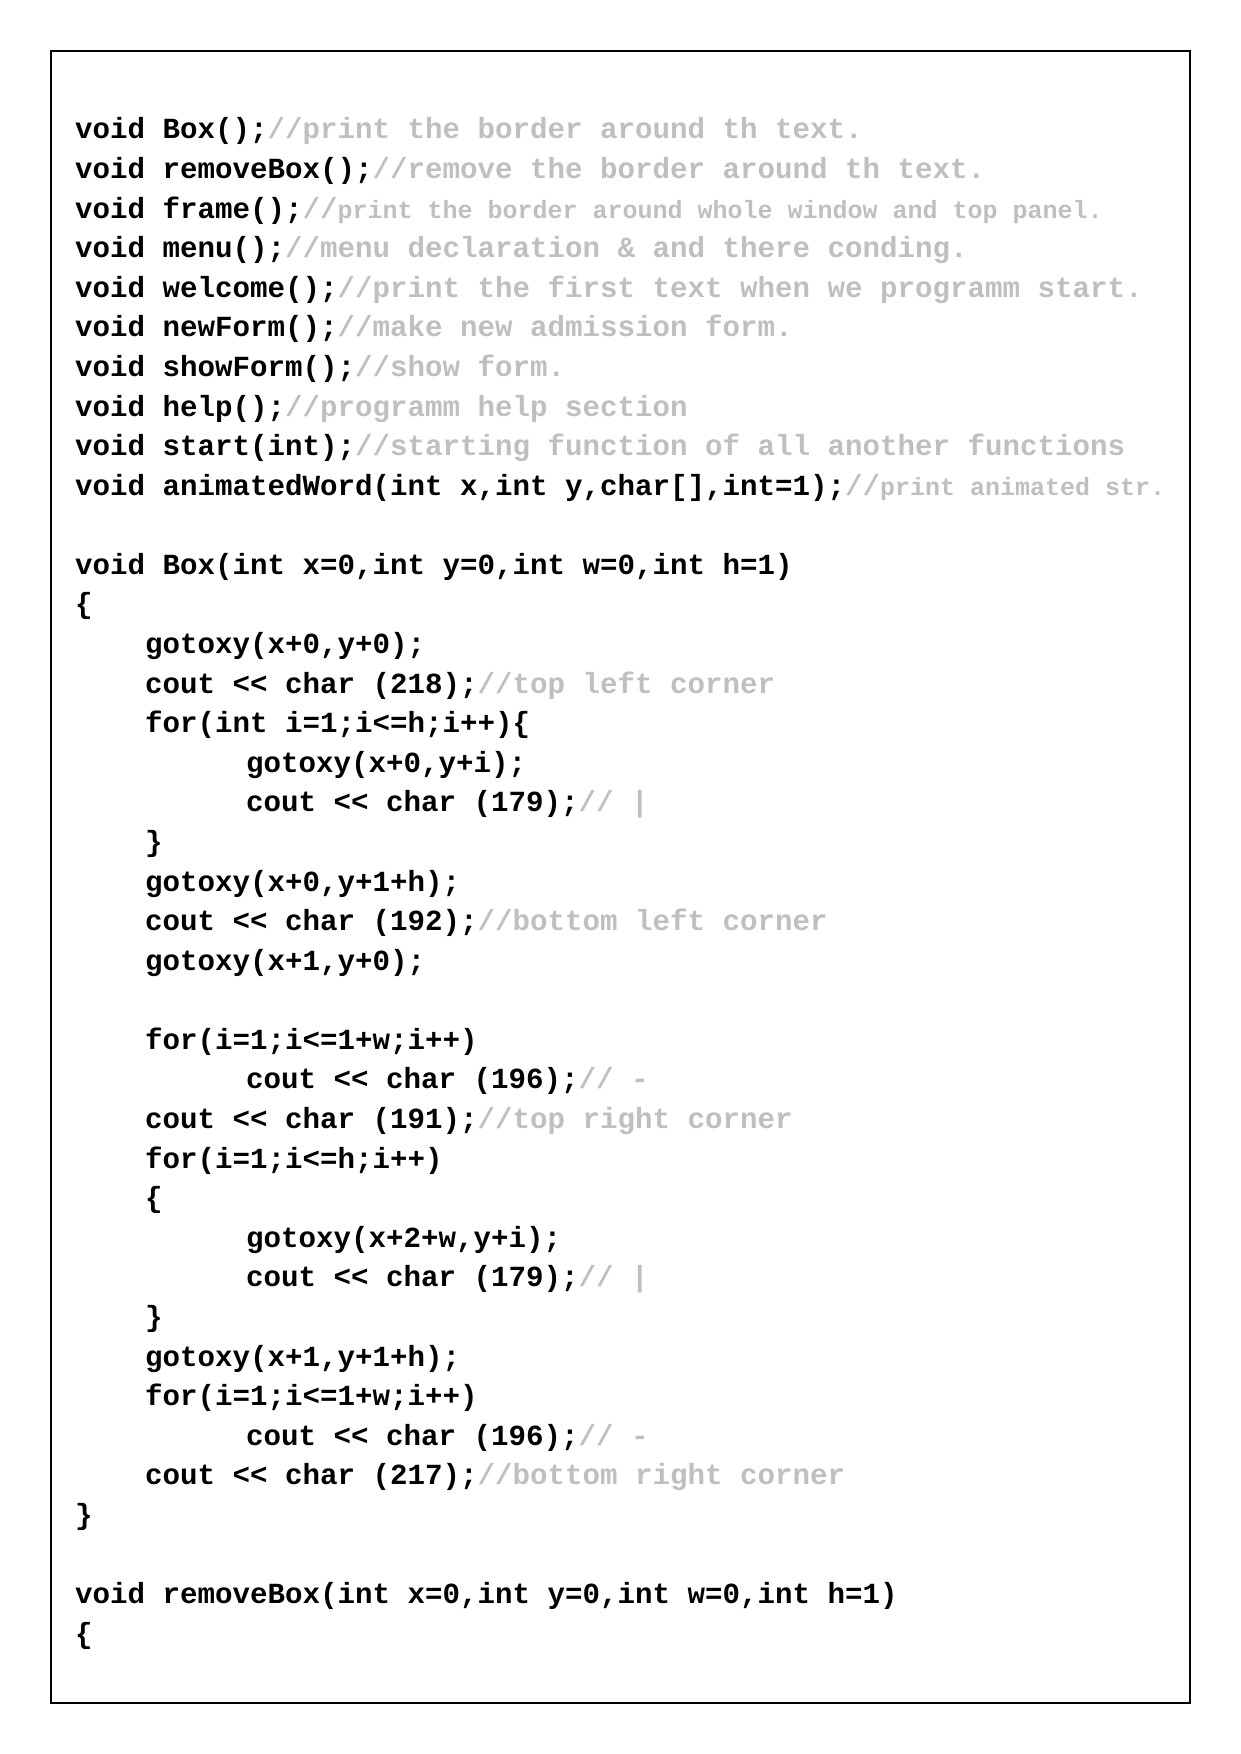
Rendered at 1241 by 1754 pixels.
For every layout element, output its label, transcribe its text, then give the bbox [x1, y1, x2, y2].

text cout << char (218);//top left corner [75, 669, 1165, 702]
text } [75, 1302, 1165, 1335]
text for(i=1;i<=h;i++) [75, 1144, 1165, 1177]
text cout << char (196);// - [75, 1421, 1165, 1454]
text void removeBox(int x=0,int y=0,int w=0,int h=1) [75, 1579, 1165, 1612]
text void Box(int x=0,int y=0,int w=0,int h=1) [75, 550, 1165, 583]
text for(i=1;i<=1+w;i++) [75, 1381, 1165, 1414]
text gotoxy(x+2+w,y+i); [75, 1223, 1165, 1256]
text gotoxy(x+0,y+1+h); [75, 867, 1165, 900]
text void frame();//print the border around whole window and top panel. [75, 194, 1165, 227]
text for(i=1;i<=1+w;i++) [75, 1025, 1165, 1058]
text { [75, 589, 1165, 623]
text { [75, 1619, 1165, 1652]
text void removeBox();//remove the border around th text. [75, 154, 1165, 187]
text void Box();//print the border around th text. [75, 114, 1165, 148]
text cout << char (179);// | [75, 1262, 1165, 1296]
text void welcome();//print the first text when we programm start. [75, 273, 1165, 306]
text cout << char (179);// | [75, 787, 1165, 821]
text } [75, 1500, 1165, 1533]
text { [75, 1183, 1165, 1216]
text void showForm();//show form. [75, 352, 1165, 385]
text void newForm();//make new admission form. [75, 312, 1165, 346]
text void help();//programm help section [75, 392, 1165, 425]
text } [75, 827, 1165, 860]
text cout << char (217);//bottom right corner [75, 1460, 1165, 1493]
text gotoxy(x+1,y+0); [75, 946, 1165, 979]
text void menu();//menu declaration & and there conding. [75, 233, 1165, 266]
text cout << char (196);// - [75, 1064, 1165, 1098]
text for(int i=1;i<=h;i++){ [75, 708, 1165, 741]
text void start(int);//starting function of all another functions [75, 431, 1165, 464]
text cout << char (191);//top right corner [75, 1104, 1165, 1137]
text void animatedWord(int x,int y,char[],int=1);//print animated str. [75, 471, 1165, 504]
text cout << char (192);//bottom left corner [75, 906, 1165, 939]
text gotoxy(x+1,y+1+h); [75, 1342, 1165, 1375]
text gotoxy(x+0,y+i); [75, 748, 1165, 781]
text gotoxy(x+0,y+0); [75, 629, 1165, 662]
